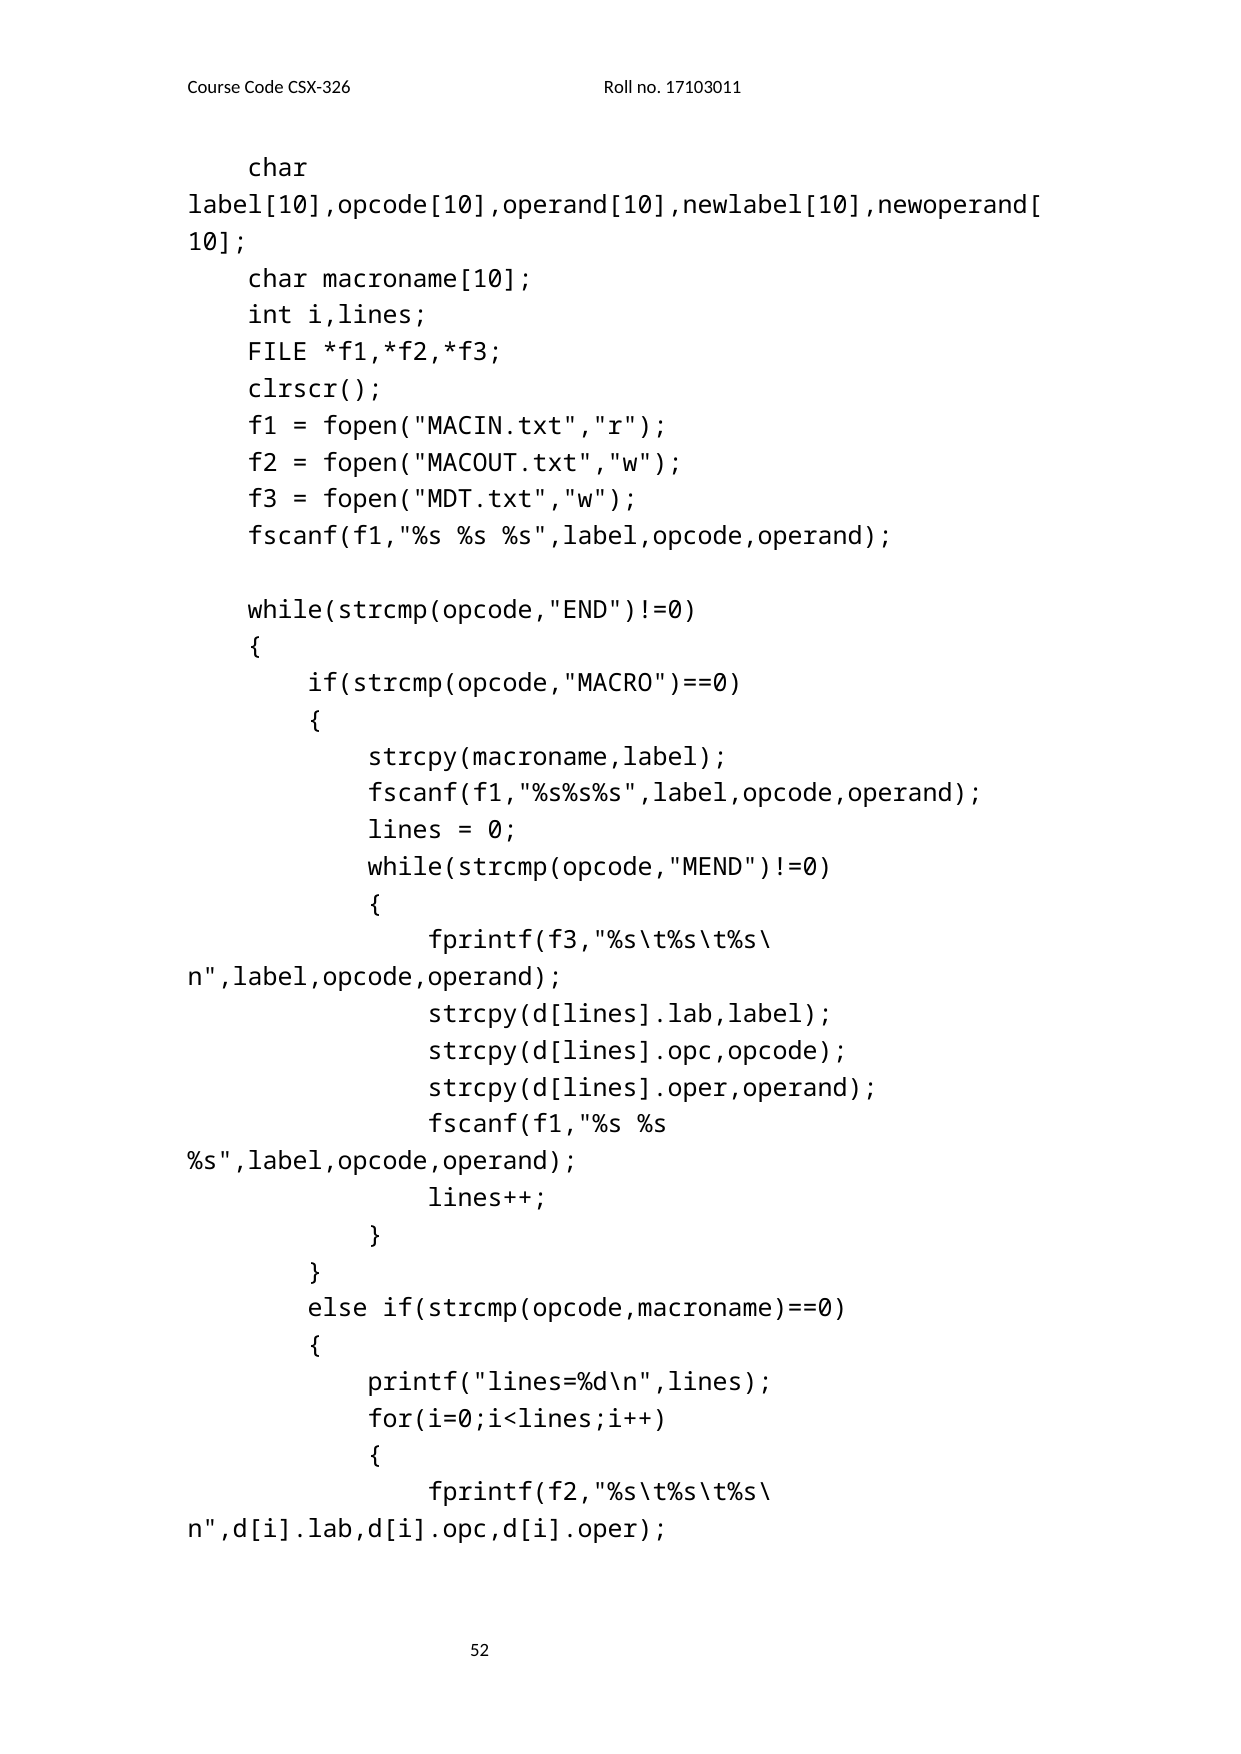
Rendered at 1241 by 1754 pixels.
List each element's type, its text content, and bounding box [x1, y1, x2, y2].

text fprintf(f3,"%s\t%s\t%s\n",label,opcode,operand); [187, 922, 1053, 993]
text for(i=0;i<lines;i++) [187, 1400, 1053, 1434]
text } [187, 1216, 1053, 1250]
text clrscr(); [187, 371, 1053, 405]
text { [187, 702, 1053, 736]
text lines = 0; [187, 812, 1053, 846]
text { [187, 1437, 1053, 1471]
text if(strcmp(opcode,"MACRO")==0) [187, 665, 1053, 699]
text } [187, 1253, 1053, 1287]
text FILE *f1,*f2,*f3; [187, 334, 1053, 368]
text f2 = fopen("MACOUT.txt","w"); [187, 444, 1053, 478]
text fscanf(f1,"%s %s %s",label,opcode,operand); [187, 1106, 1053, 1177]
text fprintf(f2,"%s\t%s\t%s\n",d[i].lab,d[i].opc,d[i].oper); [187, 1474, 1053, 1544]
text f3 = fopen("MDT.txt","w"); [187, 481, 1053, 515]
text lines++; [187, 1179, 1053, 1214]
text int i,lines; [187, 297, 1053, 331]
text { [187, 885, 1053, 919]
text printf("lines=%d\n",lines); [187, 1363, 1053, 1397]
text char label[10],opcode[10],operand[10],newlabel[10],newoperand[10]; [187, 150, 1053, 258]
text strcpy(macroname,label); [187, 738, 1053, 772]
text strcpy(d[lines].opc,opcode); [187, 1032, 1053, 1067]
text fscanf(f1,"%s%s%s",label,opcode,operand); [187, 775, 1053, 809]
text { [187, 1327, 1053, 1361]
text char macroname[10]; [187, 260, 1053, 294]
text while(strcmp(opcode,"END")!=0) [187, 591, 1053, 625]
text while(strcmp(opcode,"MEND")!=0) [187, 849, 1053, 883]
text f1 = fopen("MACIN.txt","r"); [187, 407, 1053, 441]
text strcpy(d[lines].oper,operand); [187, 1069, 1053, 1103]
text else if(strcmp(opcode,macroname)==0) [187, 1290, 1053, 1324]
text { [187, 628, 1053, 662]
text fscanf(f1,"%s %s %s",label,opcode,operand); [187, 518, 1053, 552]
text strcpy(d[lines].lab,label); [187, 996, 1053, 1030]
